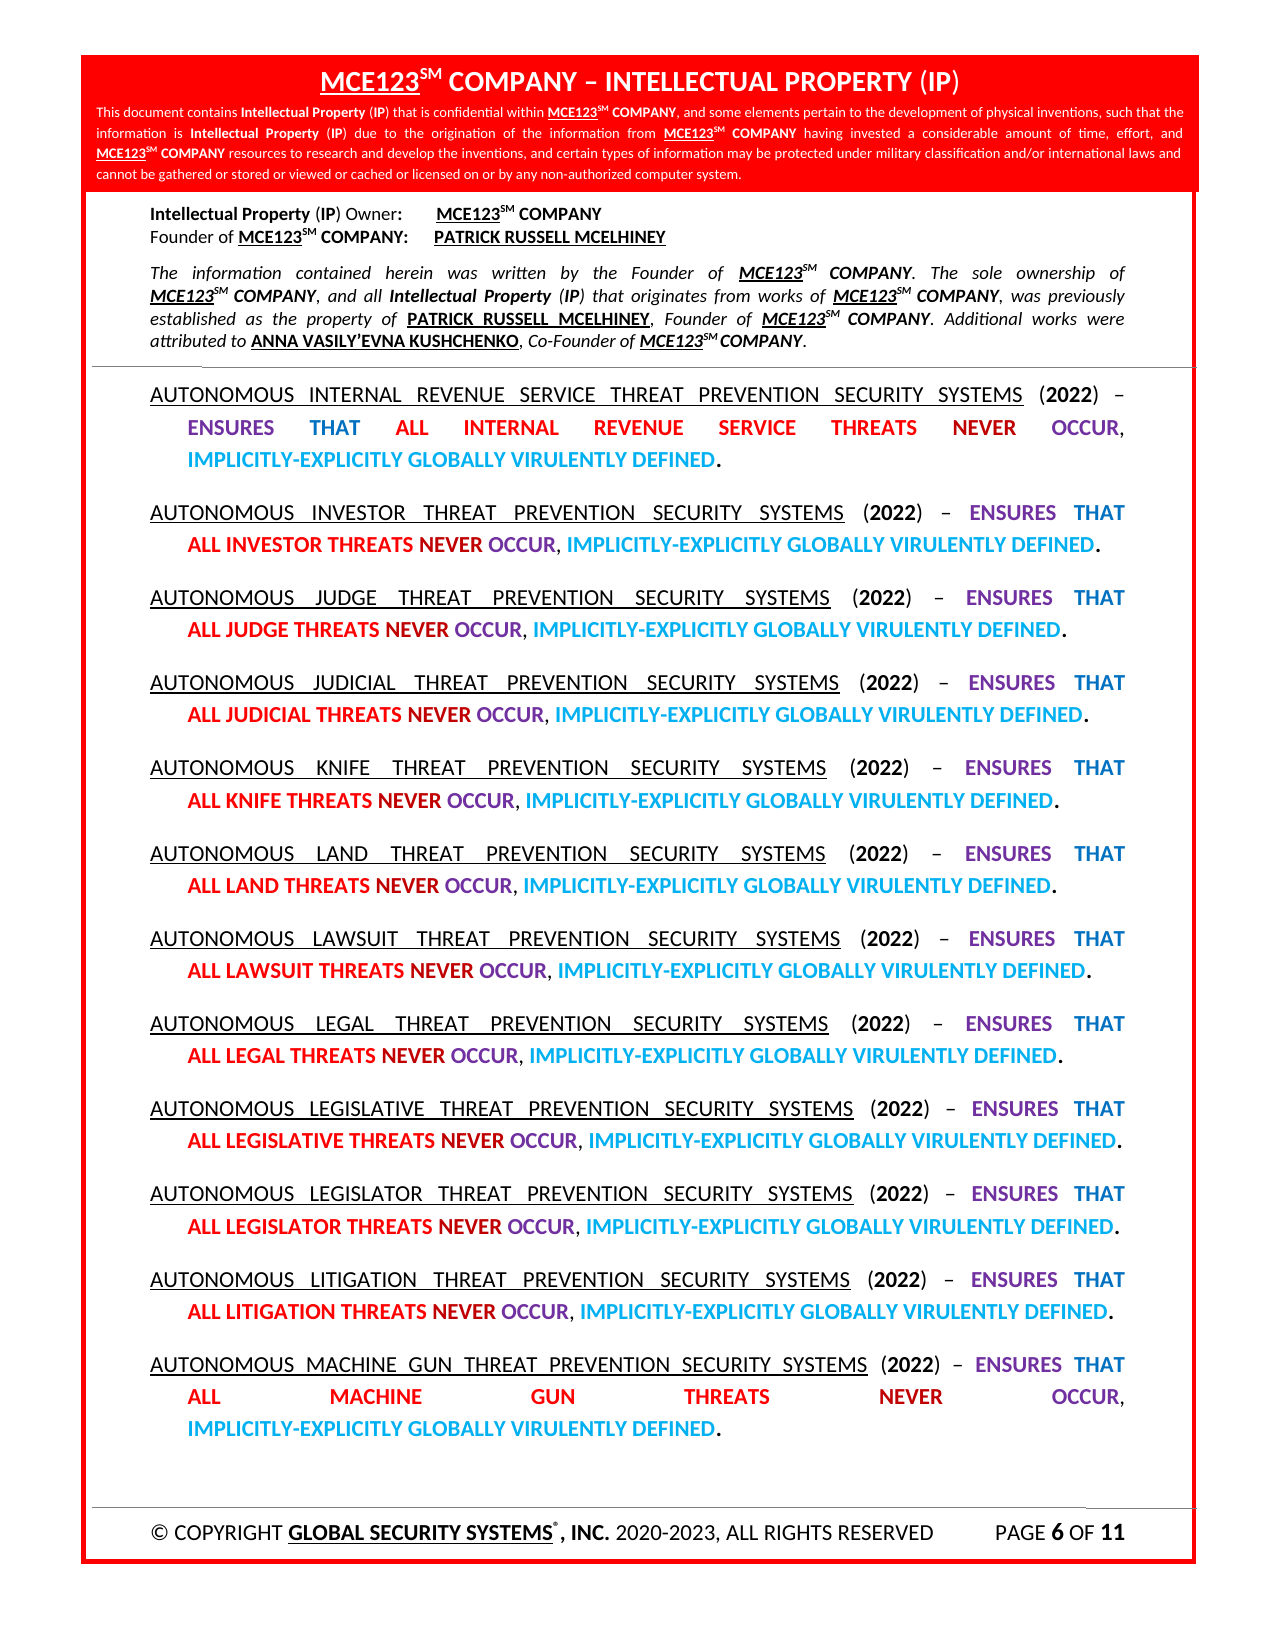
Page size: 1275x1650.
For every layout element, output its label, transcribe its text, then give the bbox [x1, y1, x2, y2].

text AUTONOMOUS LAND THREAT PREVENTION SECURITY SYSTEMS (2022) – ENSURES THAT ALL LAND THREATS NEVER OCCUR, IMPLICITLY-EXPLICITLY GLOBALLY VIRULENTLY DEFINED. [150, 839, 1125, 899]
text AUTONOMOUS LEGISLATOR THREAT PREVENTION SECURITY SYSTEMS (2022) – ENSURES THAT ALL LEGISLATOR THREATS NEVER OCCUR, IMPLICITLY-EXPLICITLY GLOBALLY VIRULENTLY DEFINED. [150, 1179, 1125, 1240]
text AUTONOMOUS LEGAL THREAT PREVENTION SECURITY SYSTEMS (2022) – ENSURES THAT ALL LEGAL THREATS NEVER OCCUR, IMPLICITLY-EXPLICITLY GLOBALLY VIRULENTLY DEFINED. [150, 1009, 1125, 1069]
text AUTONOMOUS MACHINE GUN THREAT PREVENTION SECURITY SYSTEMS (2022) – ENSURES THAT ALL MACHINE GUN THREATS NEVER OCCUR, IMPLICITLY-EXPLICITLY GLOBALLY VIRULENTLY DEFINED. [150, 1350, 1125, 1442]
text AUTONOMOUS KNIFE THREAT PREVENTION SECURITY SYSTEMS (2022) – ENSURES THAT ALL KNIFE THREATS NEVER OCCUR, IMPLICITLY-EXPLICITLY GLOBALLY VIRULENTLY DEFINED. [150, 753, 1125, 814]
text AUTONOMOUS INVESTOR THREAT PREVENTION SECURITY SYSTEMS (2022) – ENSURES THAT ALL INVESTOR THREATS NEVER OCCUR, IMPLICITLY-EXPLICITLY GLOBALLY VIRULENTLY DEFINED. [150, 498, 1125, 558]
text AUTONOMOUS INTERNAL REVENUE SERVICE THREAT PREVENTION SECURITY SYSTEMS (2022) – ENSURES THAT ALL INTERNAL REVENUE SERVICE THREATS NEVER OCCUR, IMPLICITLY-EXPLICITLY GLOBALLY VIRULENTLY DEFINED. [150, 381, 1125, 473]
text AUTONOMOUS LITIGATION THREAT PREVENTION SECURITY SYSTEMS (2022) – ENSURES THAT ALL LITIGATION THREATS NEVER OCCUR, IMPLICITLY-EXPLICITLY GLOBALLY VIRULENTLY DEFINED. [150, 1265, 1125, 1325]
text AUTONOMOUS JUDICIAL THREAT PREVENTION SECURITY SYSTEMS (2022) – ENSURES THAT ALL JUDICIAL THREATS NEVER OCCUR, IMPLICITLY-EXPLICITLY GLOBALLY VIRULENTLY DEFINED. [150, 668, 1125, 728]
text AUTONOMOUS LEGISLATIVE THREAT PREVENTION SECURITY SYSTEMS (2022) – ENSURES THAT ALL LEGISLATIVE THREATS NEVER OCCUR, IMPLICITLY-EXPLICITLY GLOBALLY VIRULENTLY DEFINED. [150, 1094, 1125, 1154]
text AUTONOMOUS LAWSUIT THREAT PREVENTION SECURITY SYSTEMS (2022) – ENSURES THAT ALL LAWSUIT THREATS NEVER OCCUR, IMPLICITLY-EXPLICITLY GLOBALLY VIRULENTLY DEFINED. [150, 924, 1125, 984]
text AUTONOMOUS JUDGE THREAT PREVENTION SECURITY SYSTEMS (2022) – ENSURES THAT ALL JUDGE THREATS NEVER OCCUR, IMPLICITLY-EXPLICITLY GLOBALLY VIRULENTLY DEFINED. [150, 583, 1125, 643]
